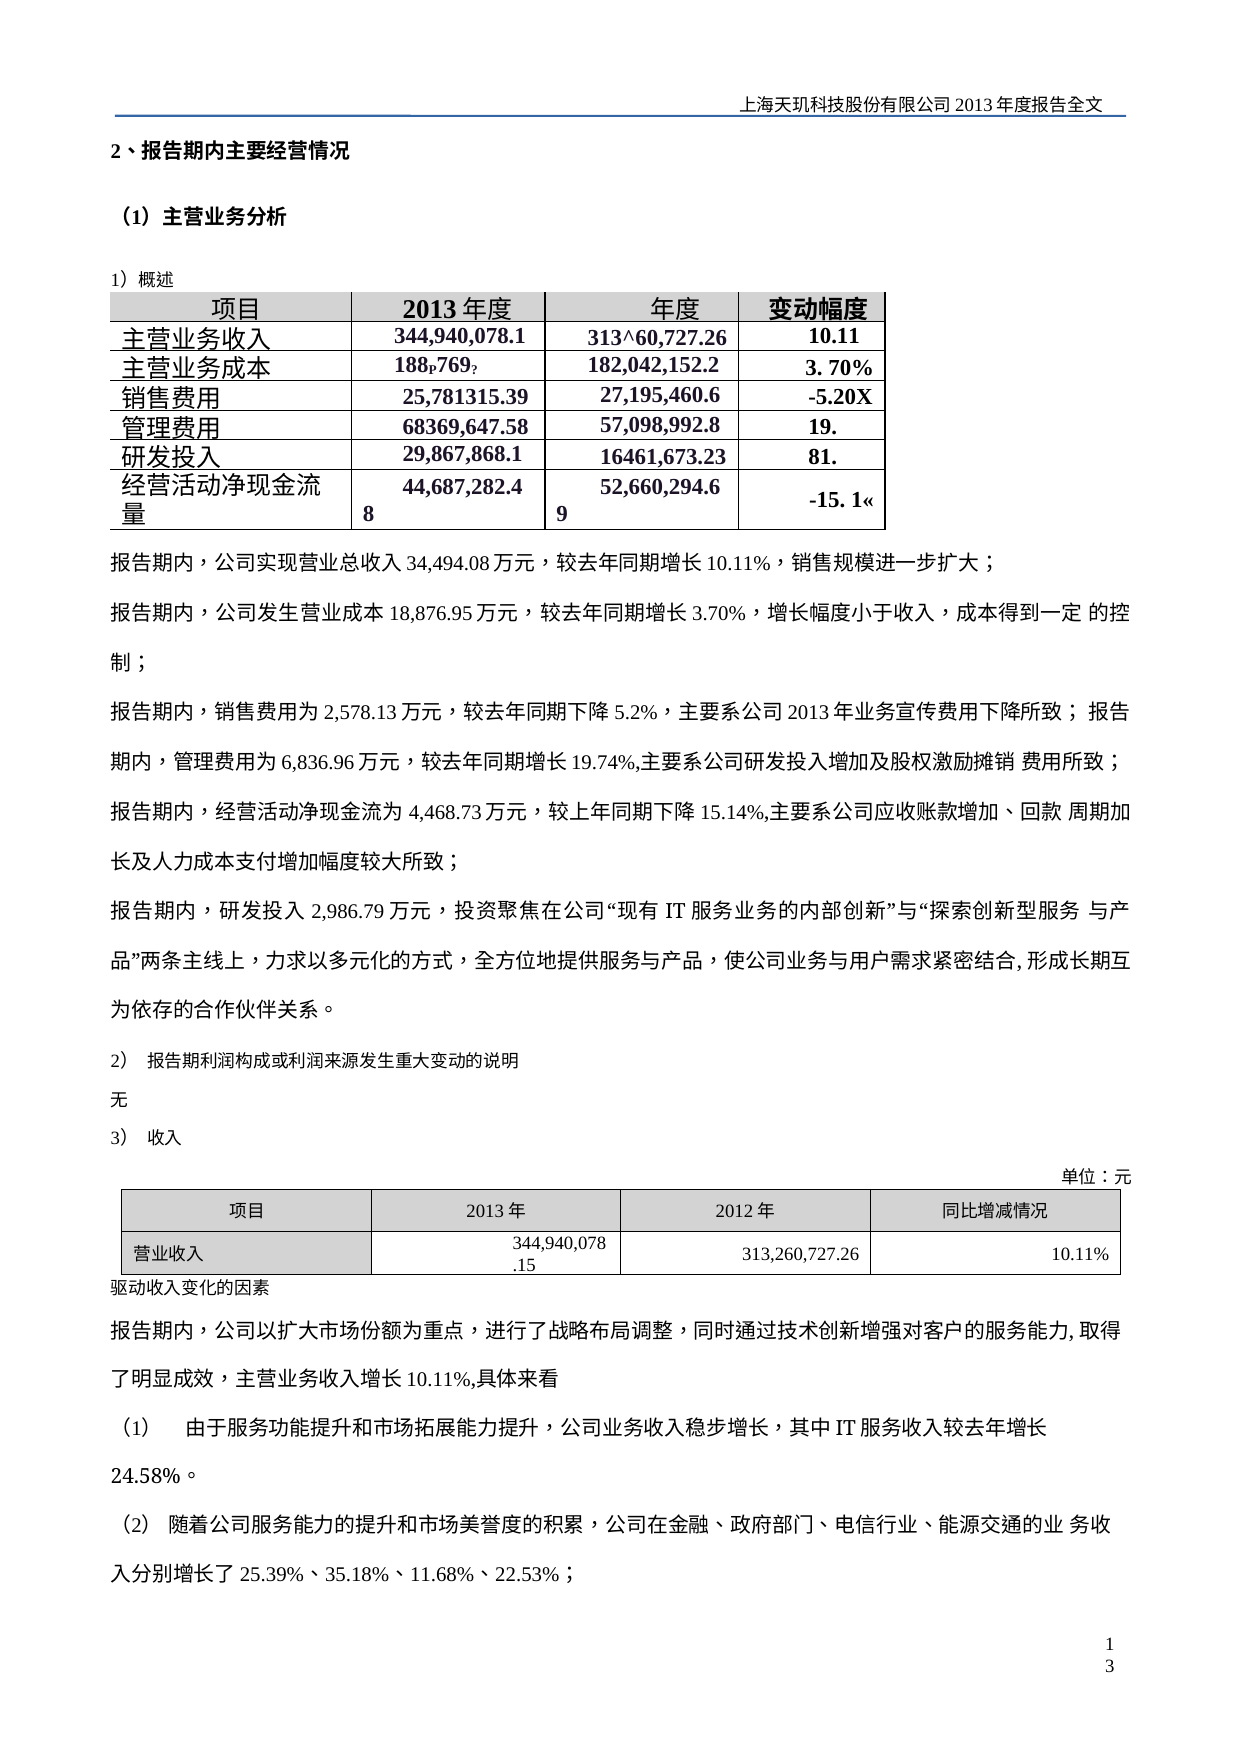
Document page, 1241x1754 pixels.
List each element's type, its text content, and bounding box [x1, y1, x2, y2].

text （2） 随着公司服务能力的提升和市场美誉度的积累，公司在金融、政府部门、电信行业、能源交通的业 务收入分别增长了25.39%、35.18%、11.68%、22.53%； [110, 1494, 1132, 1591]
table_cell -5.20X [739, 381, 884, 409]
text 报告期内，公司发生营业成本18,876.95万元，较去年同期增长3.70%，增长幅度小于收入，成本得到一定 的控制； [110, 580, 1132, 680]
table_cell 19. [739, 411, 884, 439]
text 2） 报告期利润构成或利润来源发生重大变动的说明 [110, 1048, 1132, 1072]
text 1）概述 [110, 268, 1132, 292]
table_cell 57,098,992.84 [546, 411, 738, 439]
table_cell 经营活动净现金流 量 [110, 470, 351, 529]
table_cell 营业收入 [122, 1232, 371, 1274]
table_header 变动幅度 [739, 292, 884, 321]
table_cell 10.11% [871, 1232, 1120, 1274]
table_cell 10.11% [739, 322, 884, 350]
table_cell 313^60,727.26 [546, 322, 738, 350]
table_cell 29,867,868.11 [352, 440, 544, 469]
text 无 [110, 1087, 1132, 1111]
table_cell 16461,673.23 [546, 440, 738, 469]
text 3） 收入 [110, 1126, 1132, 1150]
text （1） 由于服务功能提升和市场拓展能力提升，公司业务收入稳步增长，其中IT服务收入较去年增长24.58%。 [110, 1397, 1132, 1494]
table_cell 68369,647.58 [352, 411, 544, 439]
table_cell 344,940,078.15 [372, 1232, 620, 1274]
text 报告期内，公司以扩大市场份额为重点，进行了战略布局调整，同时通过技术创新增强对客户的服务能力, 取得了明显成效，主营业务收入增长10.11%,具体来看 [110, 1299, 1132, 1397]
table_cell 研发投入 [110, 440, 351, 469]
text 驱动收入变化的因素 [110, 1275, 1132, 1299]
table_cell 313,260,727.26 [621, 1232, 870, 1274]
table_cell 3. 70% [739, 351, 884, 380]
text 2、报告期内主要经营情况 [110, 136, 1132, 164]
table_header 年度 [546, 292, 738, 321]
table_header 2013年度 [352, 292, 544, 321]
table_cell 182,042,152.25 [546, 351, 738, 380]
table_cell 主营业务收入 [110, 322, 351, 350]
table_cell 344,940,078.15 [352, 322, 544, 350]
text 报告期内，经营活动净现金流为4,468.73万元，较上年同期下降15.14%,主要系公司应收账款增加、回款 周期加长及人力成本支付增加幅度较大所致； [110, 779, 1132, 879]
text （1）主营业务分析 [110, 202, 1132, 230]
table_cell 销售费用 [110, 381, 351, 409]
table_header 项目 [110, 292, 351, 321]
text 报告期内，销售费用为2,578.13万元，较去年同期下降5.2%，主要系公司2013年业务宣传费用下降所致； 报告期内，管理费用为6,836.96万元，较去年同期增长19.74%,主要系公司研发投入增加及股权激励摊销 费用所致； [110, 680, 1132, 779]
table_header 2012 年 [621, 1190, 870, 1231]
text 报告期内，公司实现营业总收入34,494.08万元，较去年同期增长10.11%，销售规模进一步扩大； [110, 530, 1132, 580]
table_header 同比增减情况 [871, 1190, 1120, 1231]
table_cell 188P769?4d7.31 [352, 351, 544, 380]
text 报告期内，研发投入2,986.79万元，投资聚焦在公司“现有IT服务业务的内部创新”与“探索创新型服务 与产品”两条主线上，力求以多元化的方式，全方位地提供服务与产品，使公司业务与用户需求紧密结合, 形成长期互为依存的合作伙伴关系。 [110, 879, 1132, 1027]
table_header 2013 年 [372, 1190, 620, 1231]
table_cell 主营业务成本 [110, 351, 351, 380]
table_cell 25,781315.39 [352, 381, 544, 409]
table_cell 27,195,460.62 [546, 381, 738, 409]
table_cell -15. 1« [739, 470, 884, 529]
table_cell 52,660,294.69 [546, 470, 738, 529]
text 单位：元 [110, 1164, 1132, 1189]
table_cell 81. [739, 440, 884, 469]
table_cell 44,687,282.48 [352, 470, 544, 529]
table_cell 管理费用 [110, 411, 351, 439]
table_header 项目 [122, 1190, 371, 1231]
